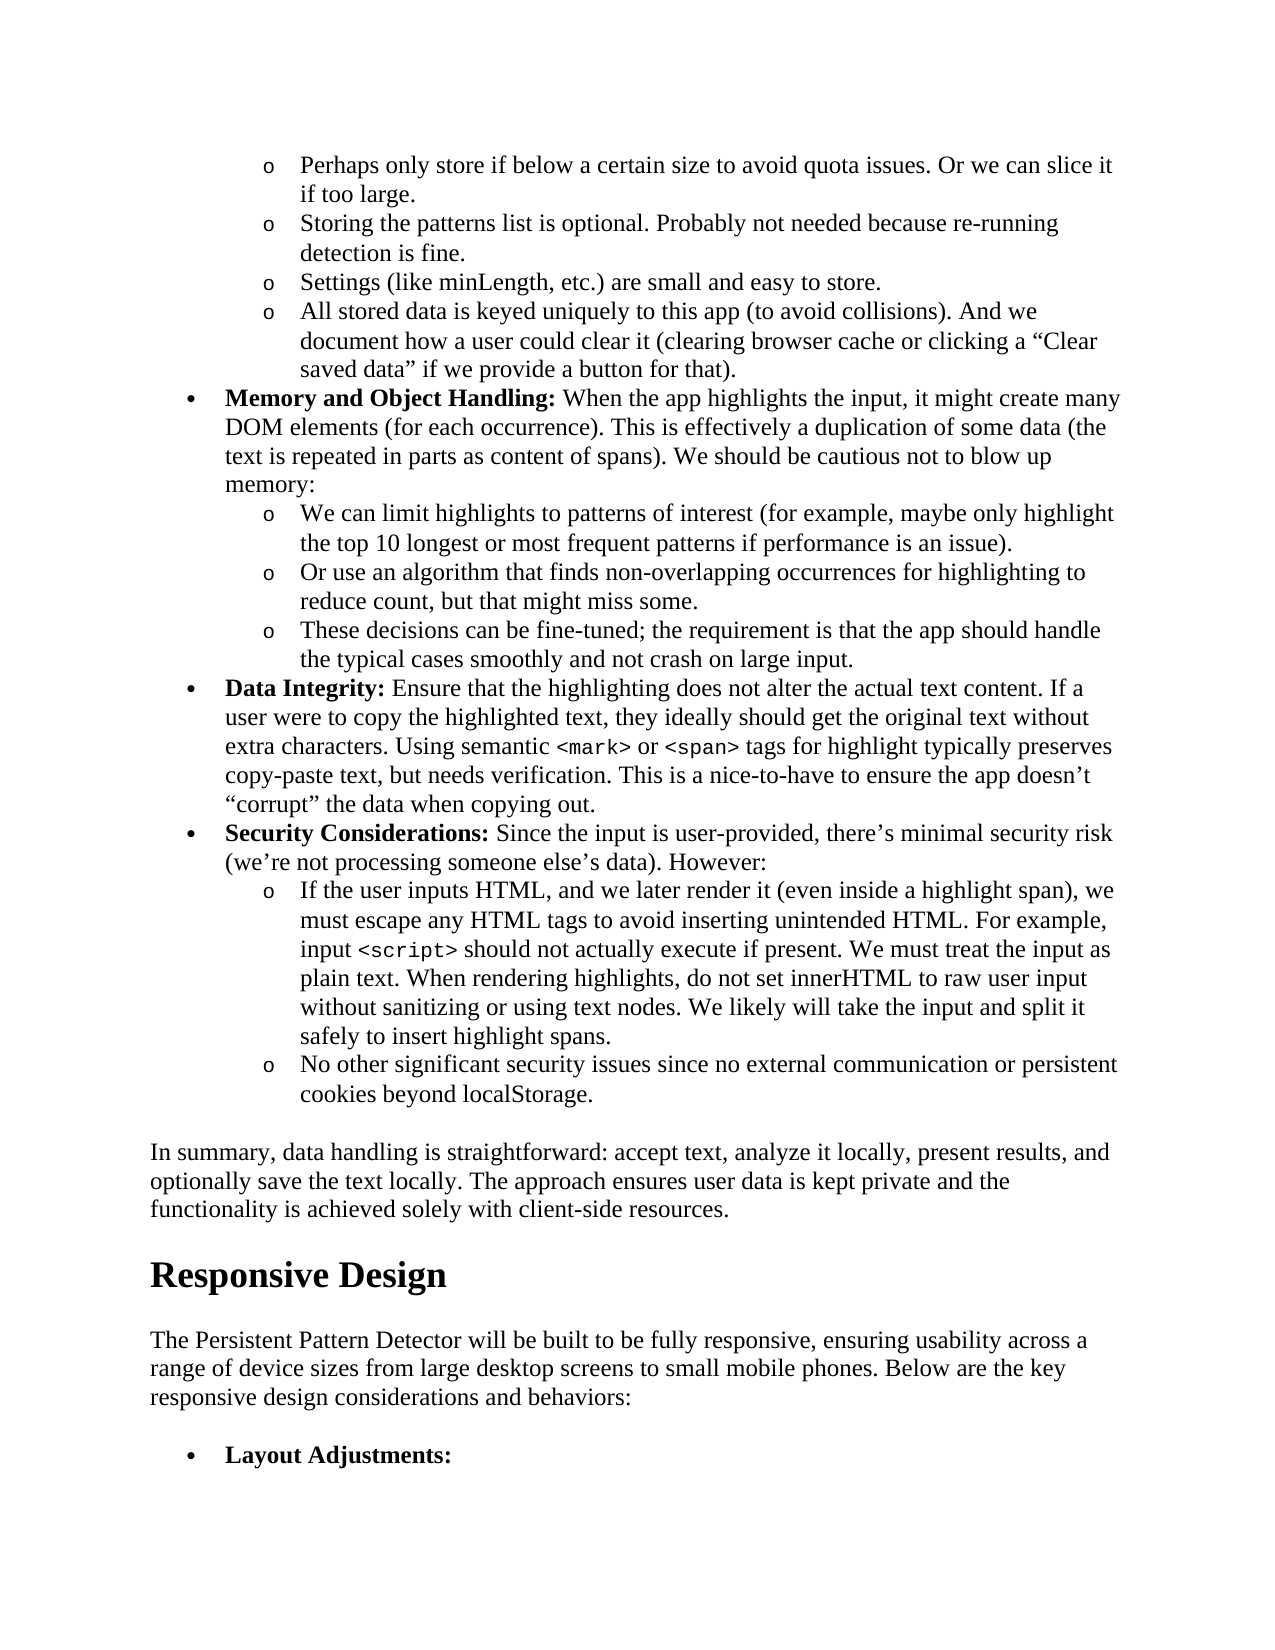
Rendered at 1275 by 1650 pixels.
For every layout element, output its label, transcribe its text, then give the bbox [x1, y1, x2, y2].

list Perhaps only store if below a certain size to avoid quota issues. Or we can slice it if too large. [262, 150, 1125, 208]
list Settings (like minLength, etc.) are small and easy to store. [262, 267, 1125, 296]
list Storing the patterns list is optional. Probably not needed because re-running detection is fine. [262, 208, 1125, 267]
list If the user inputs HTML, and we later render it (even inside a highlight span), we must escape any HTML tags to avoid inserting unintended HTML. For example, input <script> should not actually execute if present. We must treat the input as plain text. When rendering highlights, do not set innerHTML to raw user input without sanitizing or using text nodes. We likely will take the input and split it safely to insert highlight spans. [262, 875, 1125, 1049]
text Responsive Design [150, 1252, 1125, 1296]
list We can limit highlights to patterns of interest (for example, maybe only highlight the top 10 longest or most frequent patterns if performance is an issue). [262, 498, 1125, 557]
list Or use an algorithm that finds non-overlapping occurrences for highlighting to reduce count, but that might miss some. [262, 557, 1125, 615]
list Security Considerations: Since the input is user-provided, there’s minimal security risk (we’re not processing someone else’s data). However: [187, 818, 1125, 875]
list Layout Adjustments: [187, 1440, 1125, 1469]
list All stored data is keyed uniquely to this app (to avoid collisions). And we document how a user could clear it (clearing browser cache or clicking a “Clear saved data” if we provide a button for that). [262, 296, 1125, 383]
list No other significant security issues since no external communication or persistent cookies beyond localStorage. [262, 1049, 1125, 1108]
list Data Integrity: Ensure that the highlighting does not alter the actual text content. If a user were to copy the highlighted text, they ideally should get the original text without extra characters. Using semantic <mark> or <span> tags for highlight typically preserves copy-paste text, but needs verification. This is a nice-to-have to ensure the app doesn’t “corrupt” the data when copying out. [187, 673, 1125, 818]
text The Persistent Pattern Detector will be built to be fully responsive, ensuring usability across a range of device sizes from large desktop screens to small mobile phones. Below are the key responsive design considerations and behaviors: [150, 1325, 1125, 1411]
list These decisions can be fine-tuned; the requirement is that the app should handle the typical cases smoothly and not crash on large input. [262, 615, 1125, 673]
text In summary, data handling is straightforward: accept text, analyze it locally, present results, and optionally save the text locally. The approach ensures user data is kept private and the functionality is achieved solely with client-side resources. [150, 1137, 1125, 1223]
list Memory and Object Handling: When the app highlights the input, it might create many DOM elements (for each occurrence). This is effectively a duplication of some data (the text is repeated in parts as content of spans). We should be cautious not to blow up memory: [187, 383, 1125, 498]
